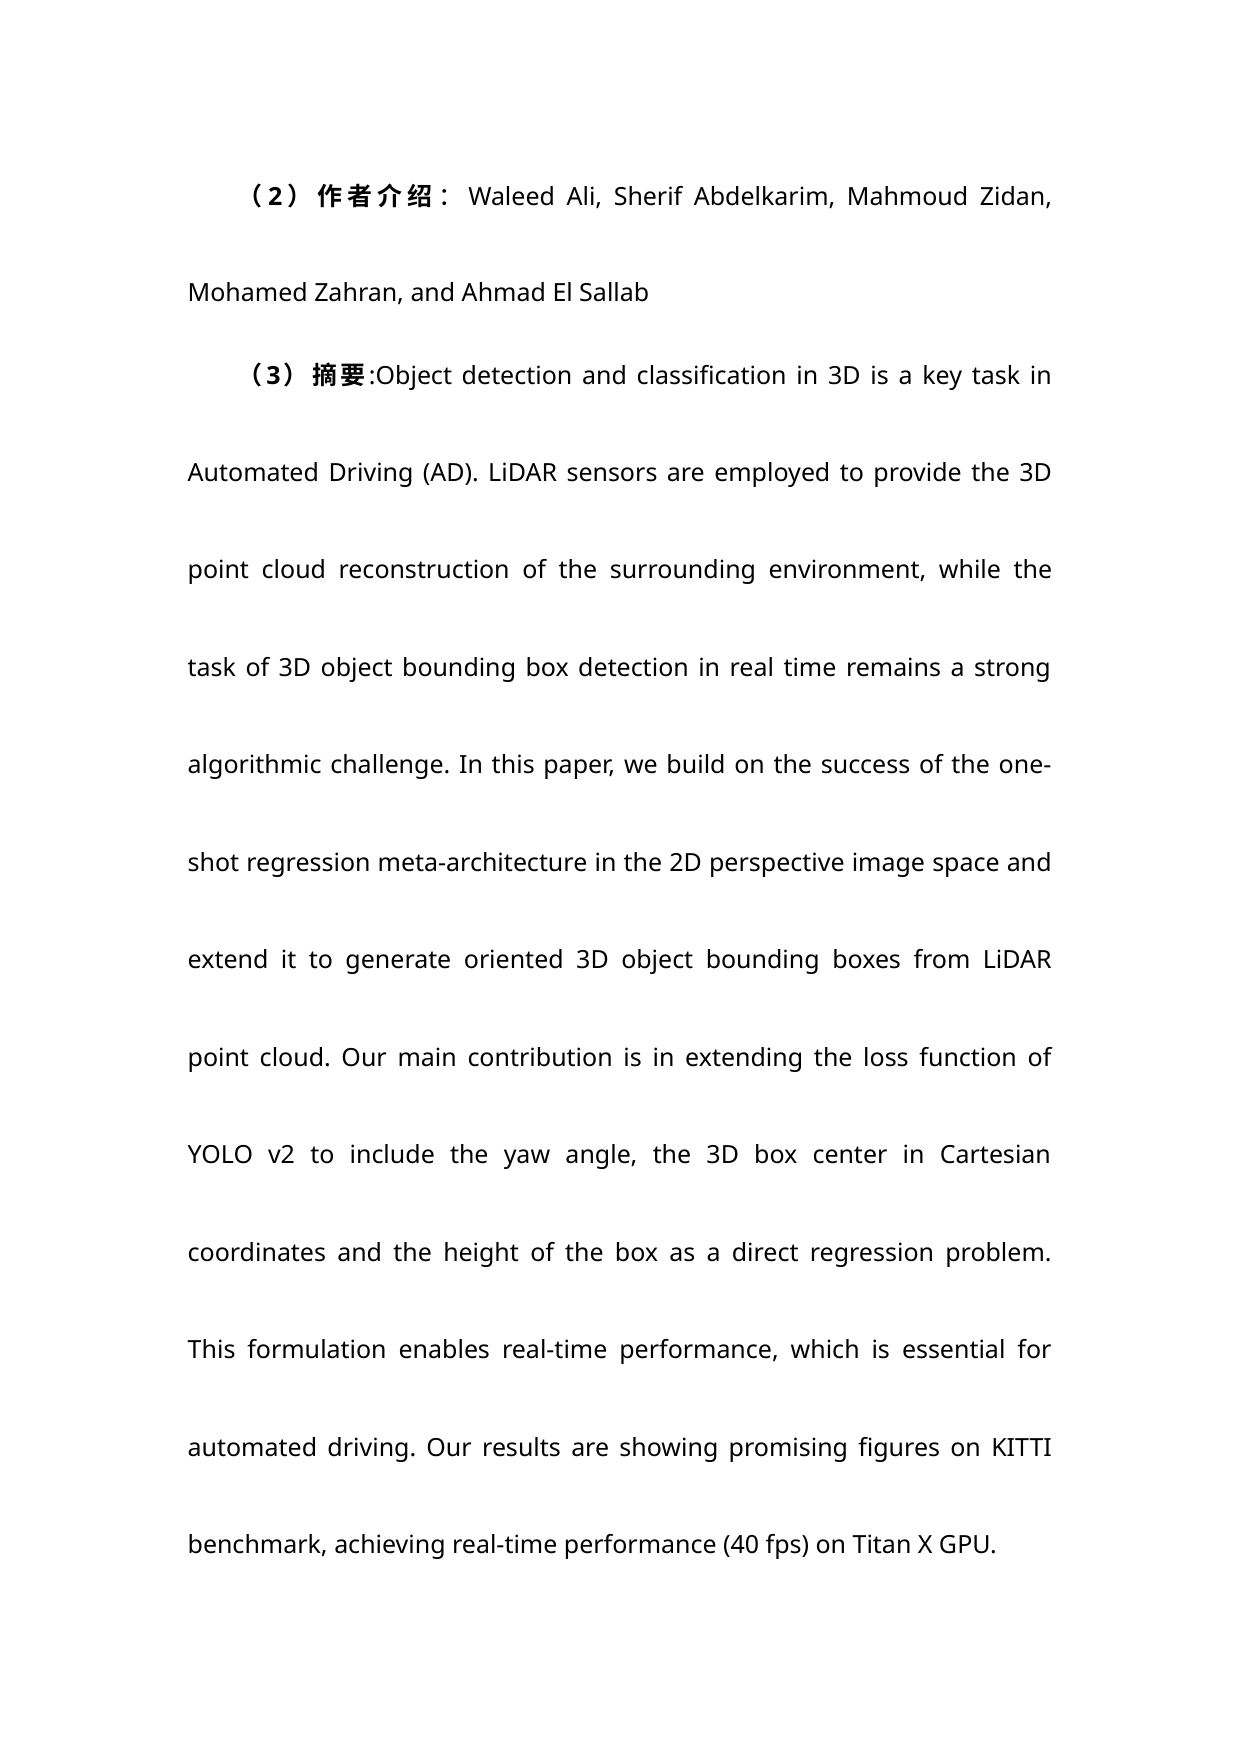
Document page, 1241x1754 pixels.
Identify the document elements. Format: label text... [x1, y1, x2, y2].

text （2）作者介绍：Waleed Ali, Sherif Abdelkarim, Mahmoud Zidan, Mohamed Zahran, and Ahmad El Sallab [187, 162, 1053, 324]
text （3）摘要:Object detection and classification in 3D is a key task in Automated Driving (AD). LiDAR sensors are employed to provide the 3D point cloud reconstruction of the surrounding environment, while the task of 3D object bounding box detection in real time remains a strong algorithmic challenge. In this paper, we build on the success of the one-shot regression meta-architecture in the 2D perspective image space and extend it to generate oriented 3D object bounding boxes from LiDAR point cloud. Our main contribution is in extending the loss function of YOLO v2 to include the yaw angle, the 3D box center in Cartesian coordinates and the height of the box as a direct regression problem. This formulation enables real-time performance, which is essential for automated driving. Our results are showing promising figures on KITTI benchmark, achieving real-time performance (40 fps) on Titan X GPU. [187, 341, 1053, 1576]
